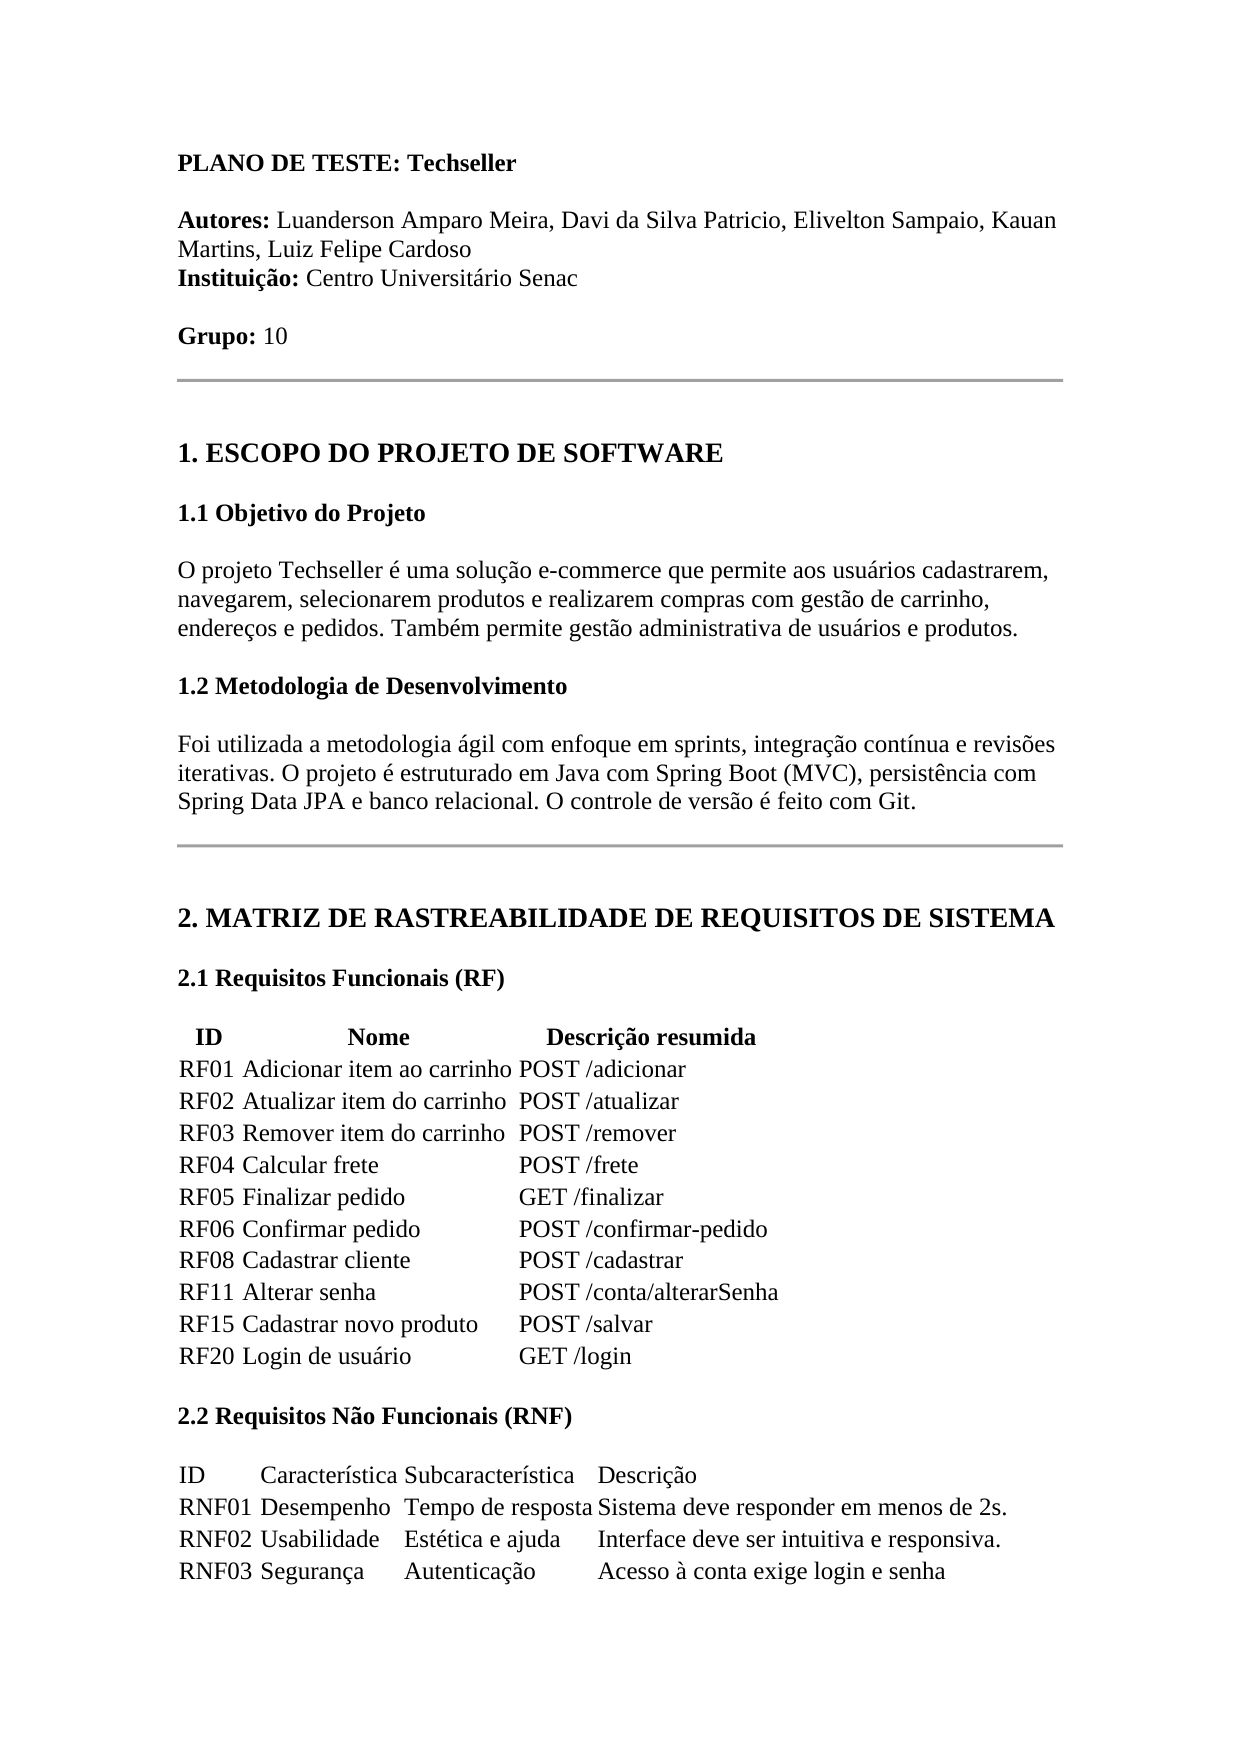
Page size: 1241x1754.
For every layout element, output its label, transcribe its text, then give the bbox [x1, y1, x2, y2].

table_cell POST /confirmar-pedido [517, 1212, 785, 1244]
text PLANO DE TESTE: Techseller [177, 148, 1063, 176]
table_cell RF08 [177, 1244, 241, 1276]
table_cell RF01 [177, 1053, 241, 1085]
table_header Característica [259, 1459, 402, 1491]
table_header ID [177, 1459, 259, 1491]
table_cell Usabilidade [259, 1523, 402, 1554]
table_cell POST /cadastrar [517, 1244, 785, 1276]
table_cell Cadastrar cliente [241, 1244, 517, 1276]
table_cell RNF03 [177, 1554, 259, 1586]
table_cell RF05 [177, 1180, 241, 1212]
table_cell RF15 [177, 1308, 241, 1340]
table_cell POST /conta/alterarSenha [517, 1276, 785, 1308]
table_cell Cadastrar novo produto [241, 1308, 517, 1340]
table_cell POST /frete [517, 1149, 785, 1180]
text Autores: Luanderson Amparo Meira, Davi da Silva Patricio, Elivelton Sampaio, Kauan Martins, Luiz Felipe Cardoso Instituição: Centro Universitário Senac [177, 206, 1063, 292]
table_cell POST /remover [517, 1117, 785, 1148]
text 2.2 Requisitos Não Funcionais (RNF) [177, 1401, 1063, 1429]
table_cell Remover item do carrinho [241, 1117, 517, 1148]
text 1.1 Objetivo do Projeto [177, 498, 1063, 526]
table_cell RNF01 [177, 1491, 259, 1522]
table_cell Atualizar item do carrinho [241, 1085, 517, 1117]
table_cell Desempenho [259, 1491, 402, 1522]
table_header Descrição resumida [517, 1021, 785, 1053]
table_cell POST /salvar [517, 1308, 785, 1340]
table_header ID [177, 1021, 241, 1053]
text O projeto Techseller é uma solução e-commerce que permite aos usuários cadastrarem, navegarem, selecionarem produtos e realizarem compras com gestão de carrinho, endereços e pedidos. Também permite gestão administrativa de usuários e produtos. [177, 556, 1063, 642]
table_cell Login de usuário [241, 1340, 517, 1372]
table_cell RNF02 [177, 1523, 259, 1554]
table_cell RF11 [177, 1276, 241, 1308]
table_cell RF04 [177, 1149, 241, 1180]
table_cell Sistema deve responder em menos de 2s. [596, 1491, 1063, 1522]
table_cell Adicionar item ao carrinho [241, 1053, 517, 1085]
table_cell Tempo de resposta [402, 1491, 596, 1522]
table_cell Acesso à conta exige login e senha criptografada. [596, 1554, 1063, 1586]
text Grupo: 10 [177, 321, 1063, 350]
table_cell GET /finalizar [517, 1180, 785, 1212]
text 2.1 Requisitos Funcionais (RF) [177, 963, 1063, 992]
table_cell Estética e ajuda [402, 1523, 596, 1554]
table_cell RF06 [177, 1212, 241, 1244]
text 2. MATRIZ DE RASTREABILIDADE DE REQUISITOS DE SISTEMA [177, 901, 1063, 934]
table_cell POST /atualizar [517, 1085, 785, 1117]
table_cell POST /adicionar [517, 1053, 785, 1085]
table_cell Calcular frete [241, 1149, 517, 1180]
table_cell RF02 [177, 1085, 241, 1117]
table_header Descrição [596, 1459, 1063, 1491]
table_cell Confirmar pedido [241, 1212, 517, 1244]
table_cell RF03 [177, 1117, 241, 1148]
table_header Subcaracterística [402, 1459, 596, 1491]
table_cell Interface deve ser intuitiva e responsiva. [596, 1523, 1063, 1554]
text 1.2 Metodologia de Desenvolvimento [177, 671, 1063, 700]
table_cell Alterar senha [241, 1276, 517, 1308]
table_header Nome [241, 1021, 517, 1053]
text 1. ESCOPO DO PROJETO DE SOFTWARE [177, 436, 1063, 468]
text Foi utilizada a metodologia ágil com enfoque em sprints, integração contínua e revisões iterativas. O projeto é estruturado em Java com Spring Boot (MVC), persistência com Spring Data JPA e banco relacional. O controle de versão é feito com Git. [177, 729, 1063, 815]
table_cell GET /login [517, 1340, 785, 1372]
table_cell Autenticação [402, 1554, 596, 1586]
table_cell RF20 [177, 1340, 241, 1372]
table_cell Finalizar pedido [241, 1180, 517, 1212]
table_cell Segurança [259, 1554, 402, 1586]
